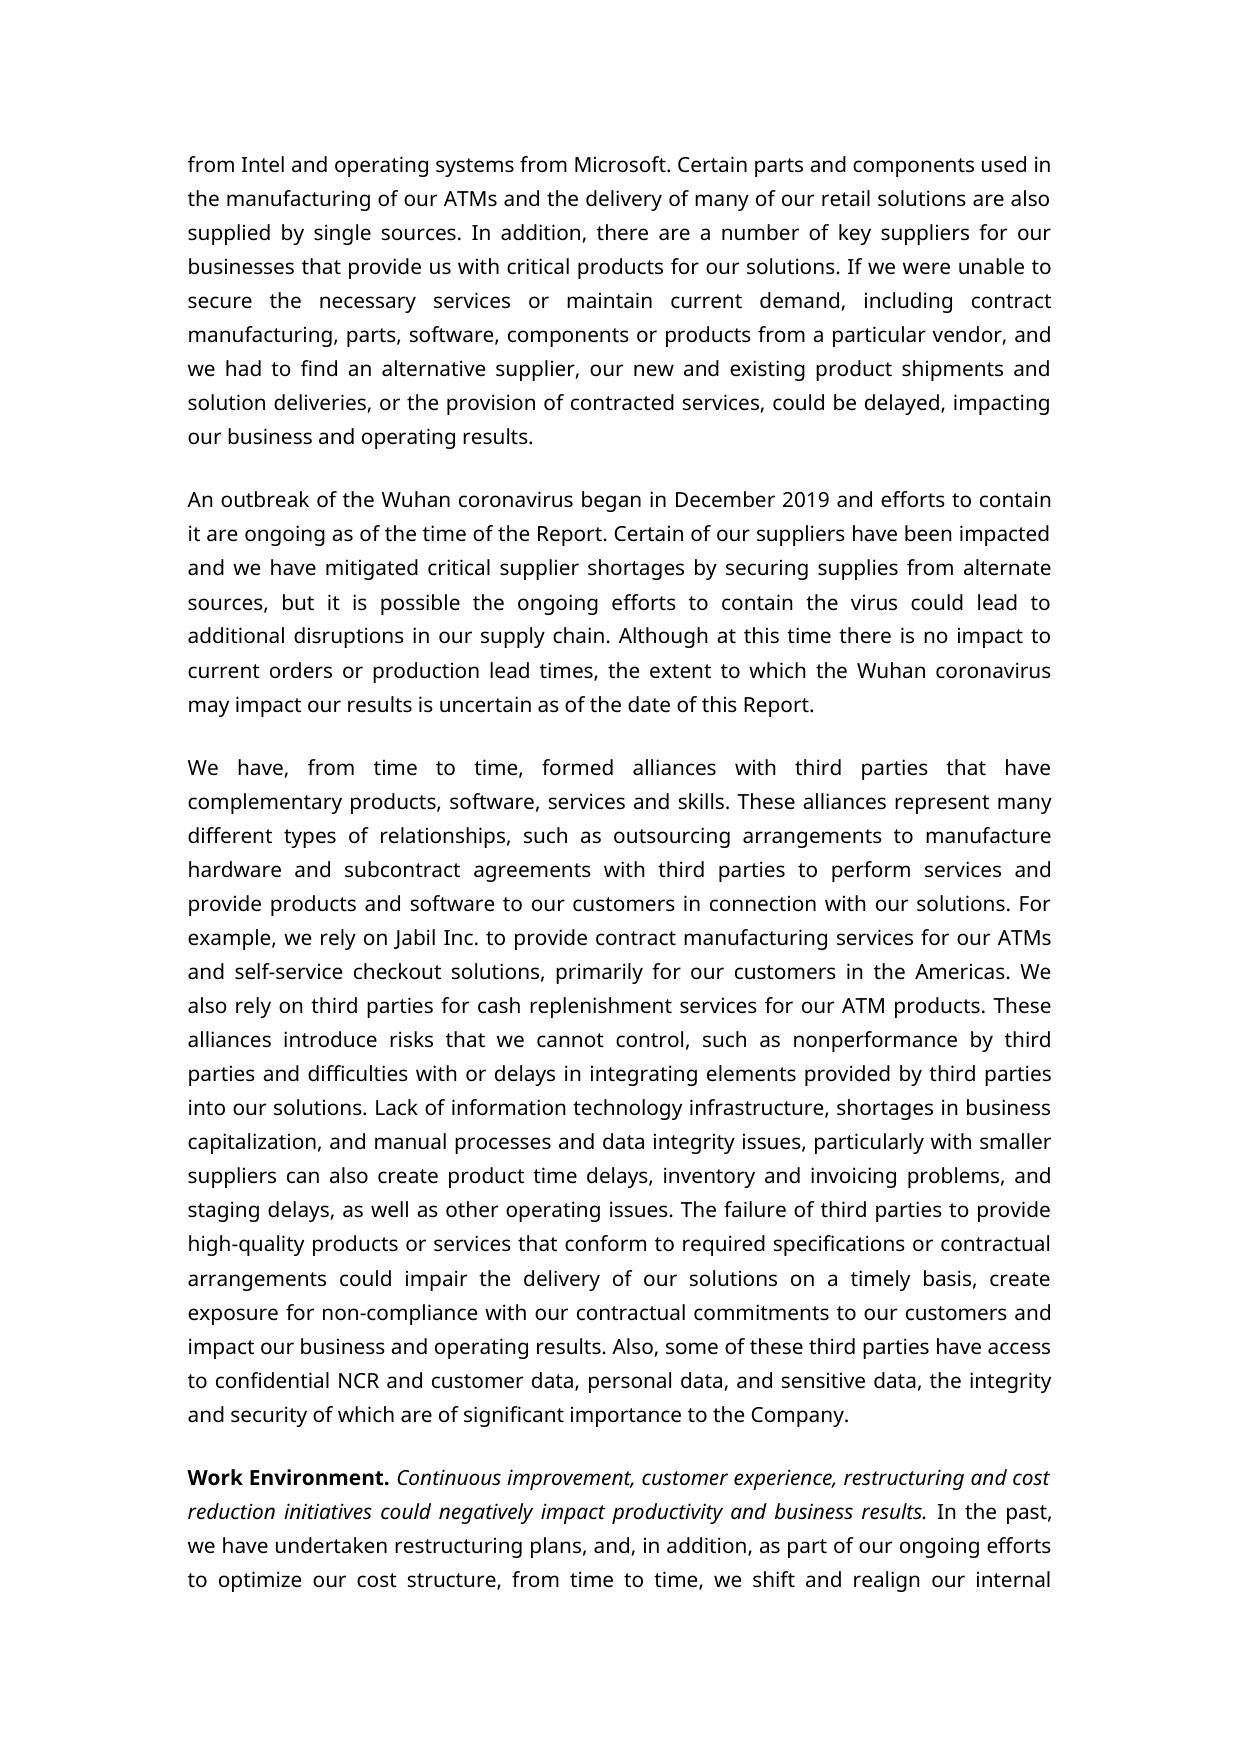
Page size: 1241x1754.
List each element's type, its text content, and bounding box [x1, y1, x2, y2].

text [187, 150, 1053, 451]
text We have, from time to time, formed alliances with third parties that have complementary products, software, services and skills. These alliances represent many different types of relationships, such as outsourcing arrangements to manufacture hardware and subcontract agreements with third parties to perform services and provide products and software to our customers in connection with our solutions. For example, we rely on Jabil Inc. to provide contract manufacturing services for our ATMs and self-service checkout solutions, primarily for our customers in the Americas. We also rely on third parties for cash replenishment services for our ATM products. These alliances introduce risks that we cannot control, such as nonperformance by third parties and difficulties with or delays in integrating elements provided by third parties into our solutions. Lack of information technology infrastructure, shortages in business capitalization, and manual processes and data integrity issues, particularly with smaller suppliers can also create product time delays, inventory and invoicing problems, and staging delays, as well as other operating issues. The failure of third parties to provide high-quality products or services that conform to required specifications or contractual arrangements could impair the delivery of our solutions on a timely basis, create exposure for non-compliance with our contractual commitments to our customers and impact our business and operating results. Also, some of these third parties have access to confidential NCR and customer data, personal data, and sensitive data, the integrity and security of which are of significant importance to the Company. [187, 753, 1053, 1428]
text An outbreak of the Wuhan coronavirus began in December 2019 and efforts to contain it are ongoing as of the time of the Report. Certain of our suppliers have been impacted and we have mitigated critical supplier shortages by securing supplies from alternate sources, but it is possible the ongoing efforts to contain the virus could lead to additional disruptions in our supply chain. Although at this time there is no impact to current orders or production lead times, the extent to which the Wuhan coronavirus may impact our results is uncertain as of the date of this Report. [187, 485, 1053, 718]
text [187, 1463, 1053, 1593]
